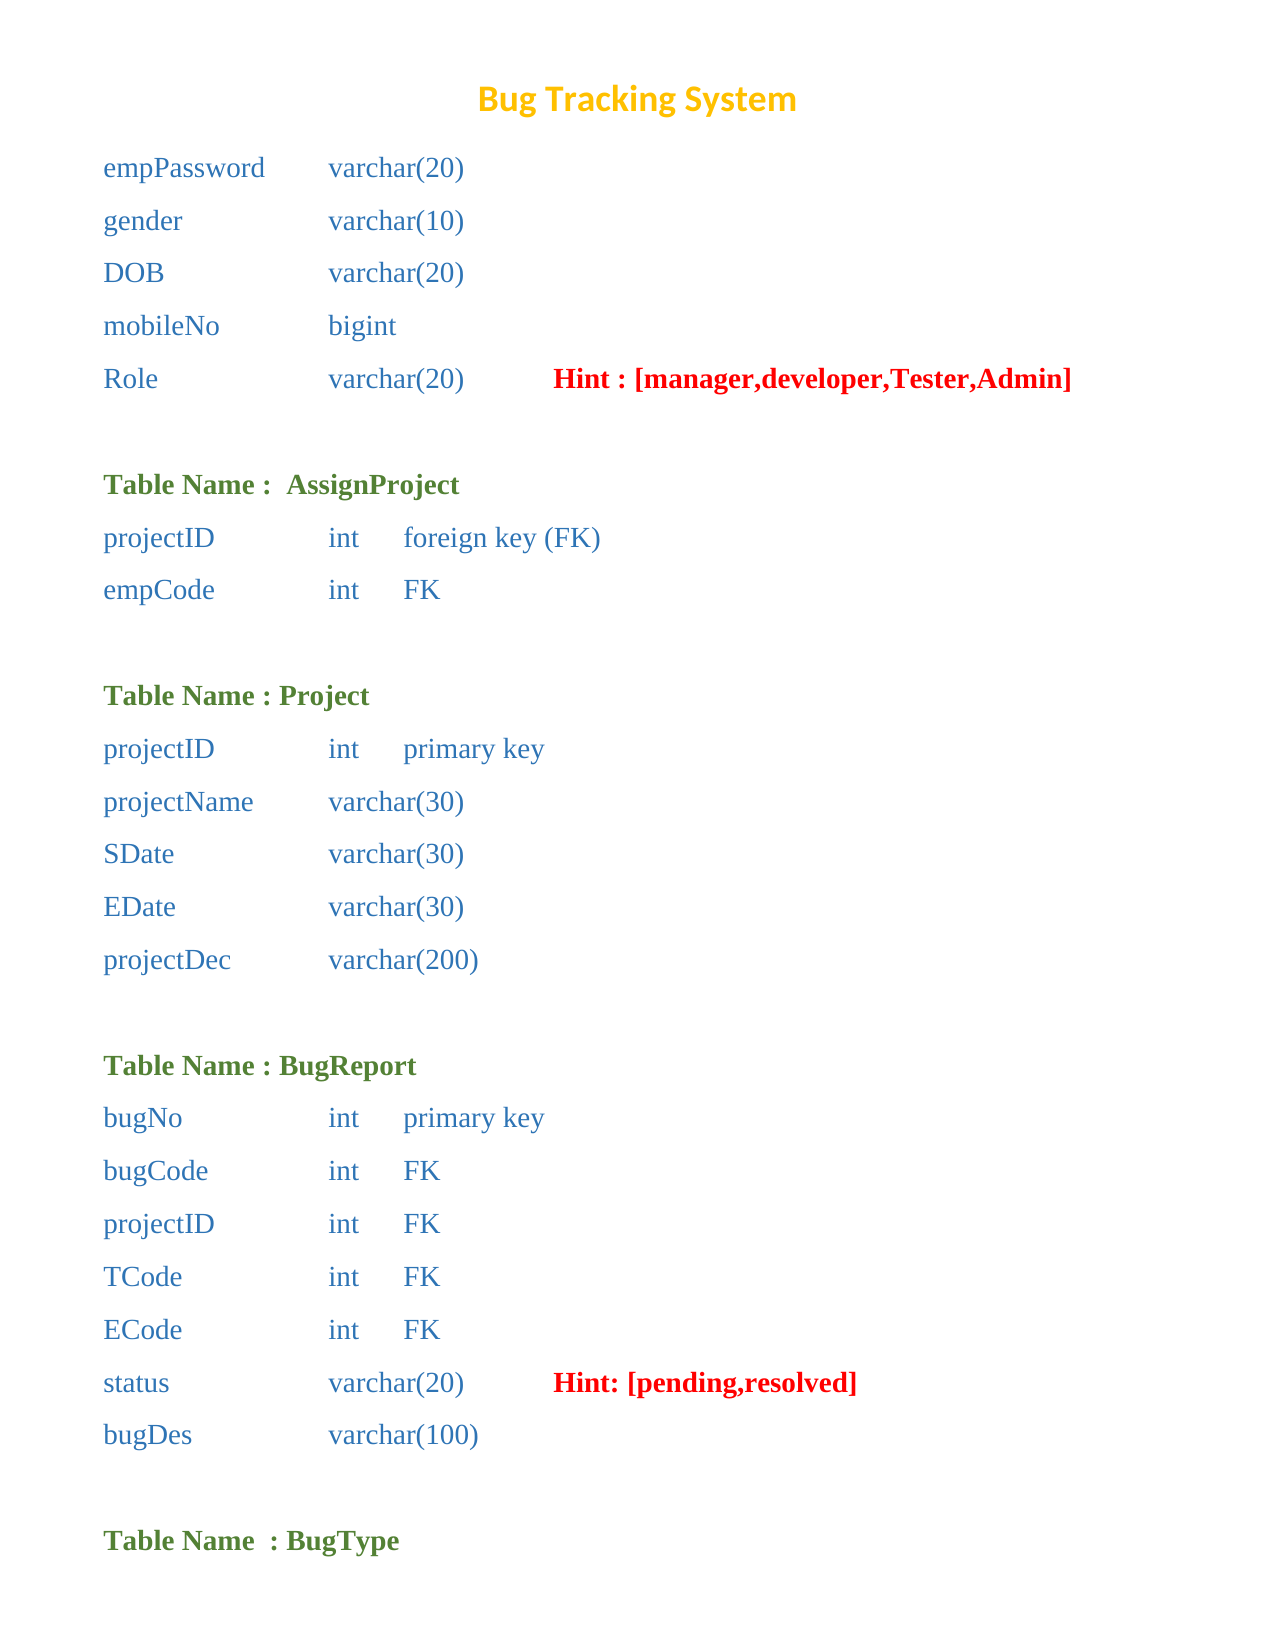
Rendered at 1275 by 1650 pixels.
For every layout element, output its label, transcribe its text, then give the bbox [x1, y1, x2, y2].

text status varchar(20) Hint: [pending,resolved] [103, 1365, 1172, 1398]
text bugCode int FK [103, 1153, 1172, 1187]
text projectDec varchar(200) [103, 942, 1172, 976]
text Table Name : Project [103, 678, 1172, 712]
text Table Name : AssignProject [103, 467, 1172, 500]
text SDate varchar(30) [103, 837, 1172, 870]
text DOB varchar(20) [103, 256, 1172, 289]
text EDate varchar(30) [103, 889, 1172, 923]
text TCode int FK [103, 1259, 1172, 1293]
text Table Name : BugType [103, 1523, 1172, 1557]
text empPassword varchar(20) [103, 150, 1172, 183]
text projectID int FK [103, 1206, 1172, 1240]
text bugNo int primary key [103, 1101, 1172, 1134]
text projectID int foreign key (FK) [103, 520, 1172, 553]
text mobileNo bigint [103, 308, 1172, 342]
text ECode int FK [103, 1312, 1172, 1345]
text projectName varchar(30) [103, 784, 1172, 817]
text projectID int primary key [103, 731, 1172, 764]
text Role varchar(20) Hint : [manager,developer,Tester,Admin] [103, 361, 1172, 395]
text empCode int FK [103, 572, 1172, 606]
text bugDes varchar(100) [103, 1417, 1172, 1451]
text Table Name : BugReport [103, 1048, 1172, 1081]
text gender varchar(10) [103, 203, 1172, 236]
